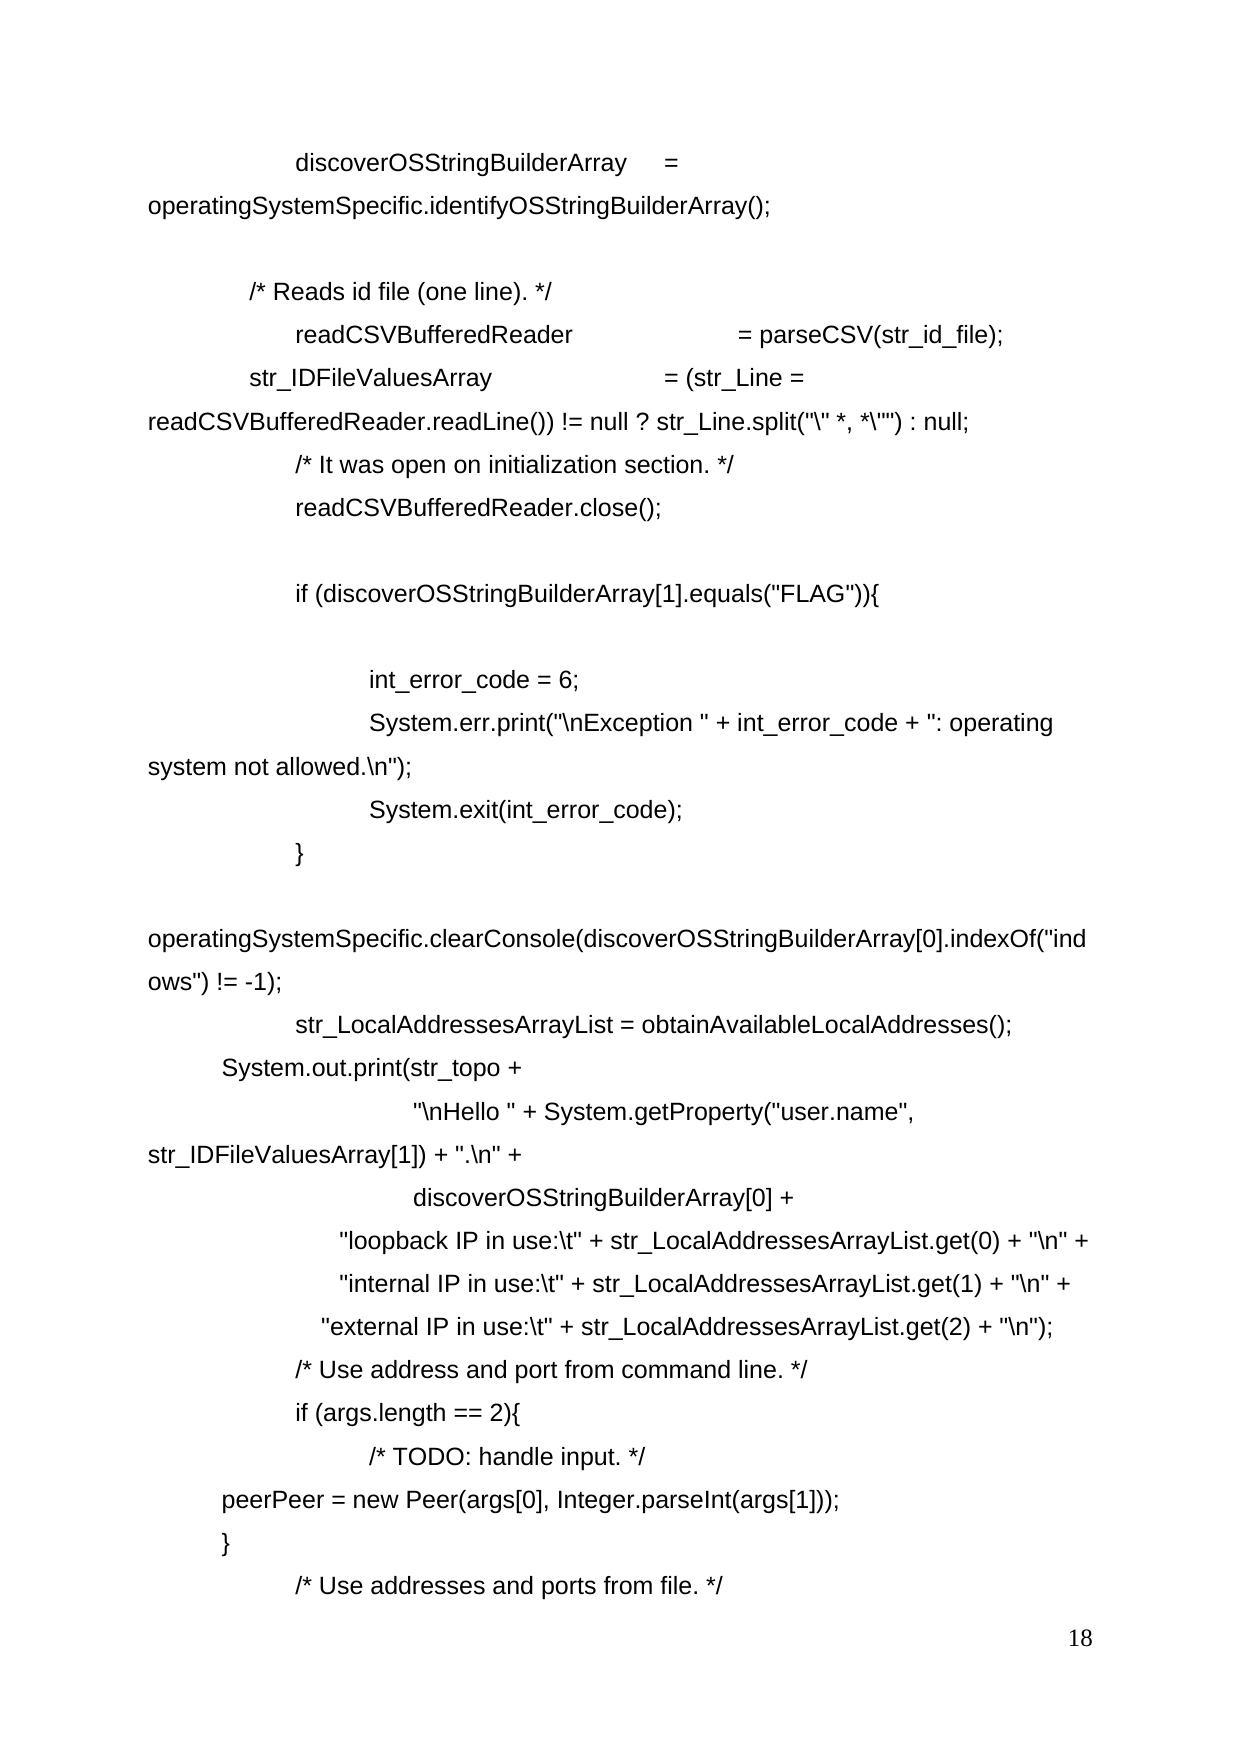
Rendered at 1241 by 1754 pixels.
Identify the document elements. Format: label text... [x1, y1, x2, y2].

text "loopback IP in use:\t" + str_LocalAddressesArrayList.get(0) + "\n" + [148, 1226, 1092, 1254]
text System.exit(int_error_code); [148, 794, 1092, 823]
text discoverOSStringBuilderArray = operatingSystemSpecific.identifyOSStringBuilderArray(); [148, 148, 1092, 219]
text /* Reads id file (one line). */ [148, 277, 1092, 306]
text System.out.print(str_topo + [148, 1053, 1092, 1082]
text if (discoverOSStringBuilderArray[1].equals("FLAG")){ [148, 579, 1092, 608]
text /* Use address and port from command line. */ [148, 1355, 1092, 1384]
text discoverOSStringBuilderArray[0] + [148, 1183, 1092, 1211]
text readCSVBufferedReader.close(); [148, 493, 1092, 521]
text operatingSystemSpecific.clearConsole(discoverOSStringBuilderArray[0].indexOf("indows") != -1); [148, 881, 1092, 996]
text } [148, 1528, 1092, 1556]
text if (args.length == 2){ [148, 1398, 1092, 1427]
text /* It was open on initialization section. */ [148, 449, 1092, 478]
text peerPeer = new Peer(args[0], Integer.parseInt(args[1])); [148, 1484, 1092, 1513]
text str_LocalAddressesArrayList = obtainAvailableLocalAddresses(); [148, 1010, 1092, 1039]
text System.err.print("\nException " + int_error_code + ": operating system not allowed.\n"); [148, 708, 1092, 780]
text readCSVBufferedReader = parseCSV(str_id_file); [148, 320, 1092, 349]
text int_error_code = 6; [148, 665, 1092, 694]
text /* TODO: handle input. */ [148, 1441, 1092, 1470]
text } [148, 838, 1092, 866]
text /* Use addresses and ports from file. */ [148, 1571, 1092, 1599]
text "\nHello " + System.getProperty("user.name", str_IDFileValuesArray[1]) + ".\n" + [148, 1096, 1092, 1168]
text "internal IP in use:\t" + str_LocalAddressesArrayList.get(1) + "\n" + [148, 1269, 1092, 1298]
text "external IP in use:\t" + str_LocalAddressesArrayList.get(2) + "\n"); [148, 1312, 1092, 1341]
text str_IDFileValuesArray = (str_Line = readCSVBufferedReader.readLine()) != null ? str_Line.split("\" *, *\"") : null; [148, 363, 1092, 435]
